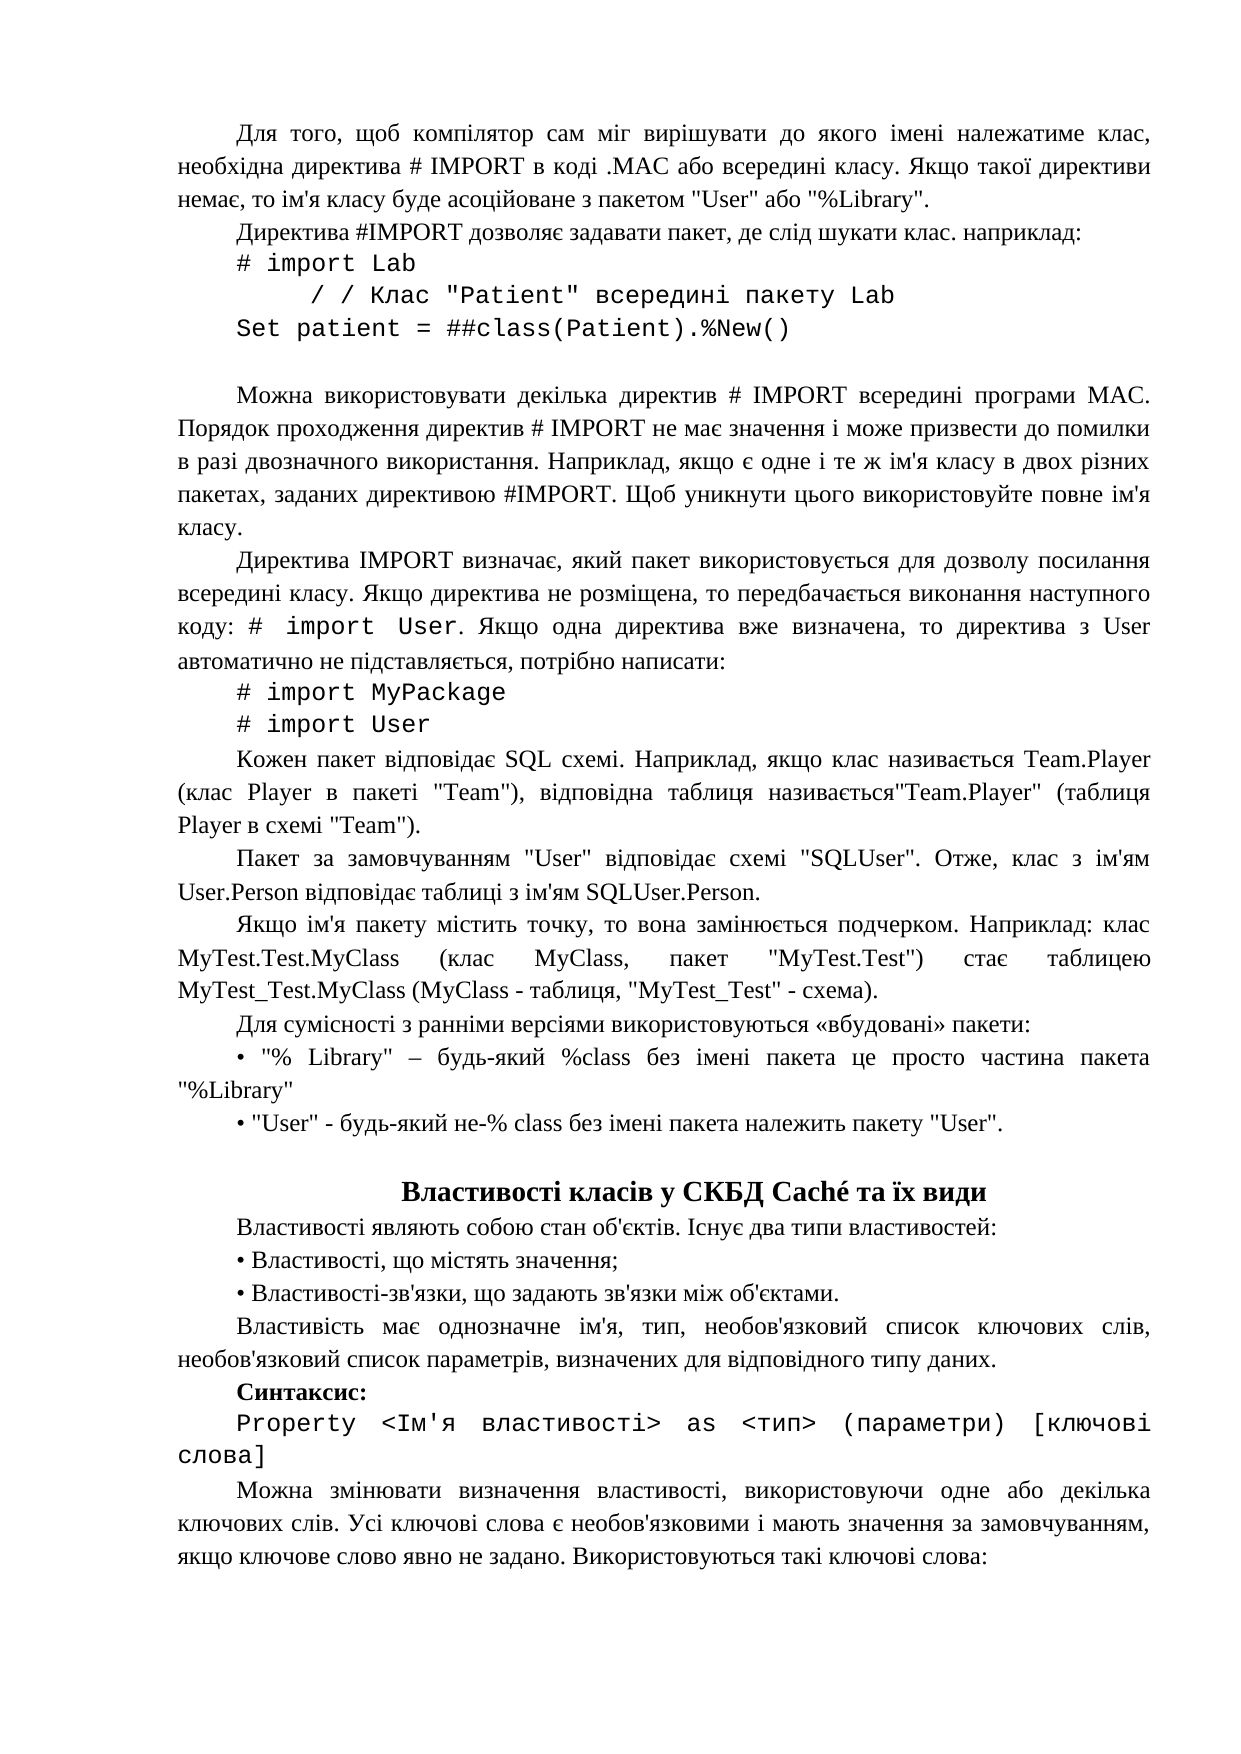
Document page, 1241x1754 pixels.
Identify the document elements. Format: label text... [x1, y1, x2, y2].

text Можна змінювати визначення властивості, використовуючи одне або декілька ключових слів. Усі ключові слова є необов'язковими і мають значення за замовчуванням, якщо ключове слово явно не задано. Використовуються такі ключові слова: [177, 1475, 1152, 1570]
text Властивість має однозначне ім'я, тип, необов'язковий список ключових слів, необов'язковий список параметрів, визначених для відповідного типу даних. [177, 1311, 1152, 1373]
list Властивості класів у СКБД Caché та їх види [236, 1174, 1152, 1207]
text Директива IMPORT визначає, який пакет використовується для дозволу посилання всередині класу. Якщо директива не розміщена, то передбачається виконання наступного коду: # import User. Якщо одна директива вже визначена, то директива з User автоматично не підставляється, потрібно написати: [177, 545, 1152, 675]
text # import User [177, 712, 1152, 740]
text Якщо ім'я пакету містить точку, то вона замінюється подчерком. Наприклад: клас MyTest.Test.MyClass (клас MyClass, пакет "MyTest.Test") стає таблицею MyTest_Test.MyClass (MyClass - таблиця, "MyTest_Test" - схема). [177, 909, 1152, 1004]
text Можна використовувати декілька директив # IMPORT всередині програми MAC. Порядок проходження директив # IMPORT не має значення і може призвести до помилки в разі двозначного використання. Наприклад, якщо є одне і те ж ім'я класу в двох різних пакетах, заданих директивою #IMPORT. Щоб уникнути цього використовуйте повне ім'я класу. [177, 380, 1152, 541]
text • "% Library" – будь-який %class без імені пакета це просто частина пакета "%Library" [177, 1042, 1152, 1103]
text Кожен пакет відповідає SQL схемі. Наприклад, якщо клас називається Team.Player (клас Player в пакеті "Team"), відповідна таблиця називається"Team.Player" (таблиця Player в схемі "Team"). [177, 744, 1152, 839]
text / / Клас "Patient" всередині пакету Lab [236, 283, 1152, 311]
text Property <Ім'я властивості> as <тип> (параметри) [ключові слова] [177, 1410, 1152, 1471]
text Директива #IMPORT дозволяє задавати пакет, де слід шукати клас. наприклад: [177, 217, 1152, 246]
text Властивості являють собою стан об'єктів. Існує два типи властивостей: [177, 1212, 1152, 1241]
text • Властивості, що містять значення; [177, 1245, 1152, 1274]
text Для сумісності з ранніми версіями використовуються «вбудовані» пакети: [177, 1009, 1152, 1037]
text Set patient = ##class(Patient).%New() [236, 315, 1152, 343]
text Для того, щоб компілятор сам міг вирішувати до якого імені належатиме клас, необхідна директива # IMPORT в коді .MAC або всередині класу. Якщо такої директиви немає, то ім'я класу буде асоційоване з пакетом "User" або "%Library". [177, 118, 1152, 213]
text # import Lab [177, 250, 1152, 278]
text • "User" - будь-який не-% class без імені пакета належить пакету "User". [177, 1108, 1152, 1136]
text Пакет за замовчуванням "User" відповідає схемі "SQLUser". Отже, клас з ім'ям User.Person відповідає таблиці з ім'ям SQLUser.Person. [177, 843, 1152, 905]
text # import MyPackage [177, 679, 1152, 708]
text • Властивості-зв'язки, що задають зв'язки між об'єктами. [177, 1278, 1152, 1307]
text Синтаксис: [177, 1377, 1152, 1406]
